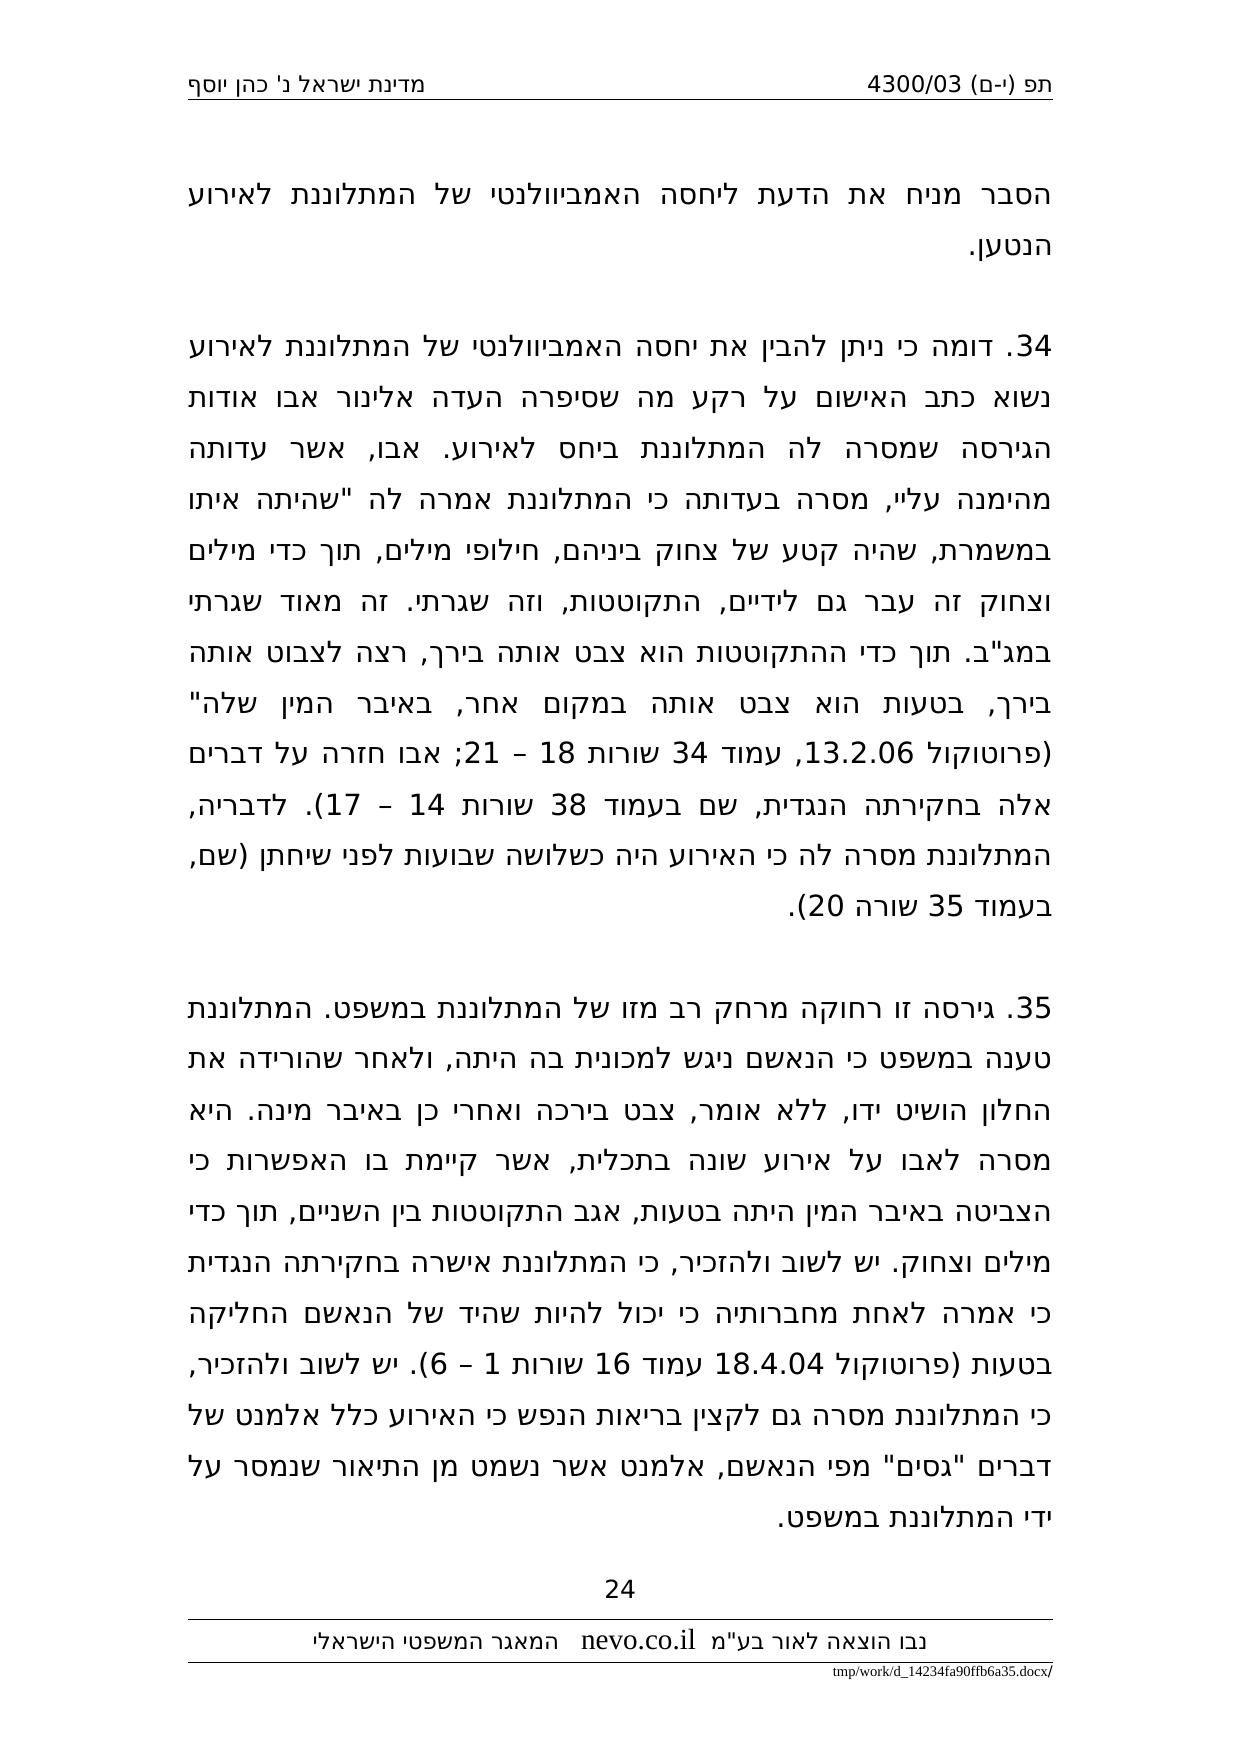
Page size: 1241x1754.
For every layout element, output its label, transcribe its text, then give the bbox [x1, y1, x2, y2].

text 35. גירסה זו רחוקה מרחק רב מזו של המתלוננת במשפט. המתלוננת טענה במשפט כי הנאשם ניגש למכונית בה היתה, ולאחר שהורידה את החלון הושיט ידו, ללא אומר, צבט בירכה ואחרי כן באיבר מינה. היא מסרה לאבו על אירוע שונה בתכלית, אשר קיימת בו האפשרות כי הצביטה באיבר המין היתה בטעות, אגב התקוטטות בין השניים, תוך כדי מילים וצחוק. יש לשוב ולהזכיר, כי המתלוננת אישרה בחקירתה הנגדית כי אמרה לאחת מחברותיה כי יכול להיות שהיד של הנאשם החליקה בטעות (פרוטוקול 18.4.04 עמוד 16 שורות 1 – 6). יש לשוב ולהזכיר, כי המתלוננת מסרה גם לקצין בריאות הנפש כי האירוע כלל אלמנט של דברים "גסים" מפי הנאשם, אלמנט אשר נשמט מן התיאור שנמסר על ידי המתלוננת במשפט. [187, 991, 1053, 1534]
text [187, 177, 1053, 262]
text 34. דומה כי ניתן להבין את יחסה האמביוולנטי של המתלוננת לאירוע נשוא כתב האישום על רקע מה שסיפרה העדה אלינור אבו אודות הגירסה שמסרה לה המתלוננת ביחס לאירוע. אבו, אשר עדותה מהימנה עליי, מסרה בעדותה כי המתלוננת אמרה לה "שהיתה איתו במשמרת, שהיה קטע של צחוק ביניהם, חילופי מילים, תוך כדי מילים וצחוק זה עבר גם לידיים, התקוטטות, וזה שגרתי. זה מאוד שגרתי במג"ב. תוך כדי ההתקוטטות הוא צבט אותה בירך, רצה לצבוט אותה בירך, בטעות הוא צבט אותה במקום אחר, באיבר המין שלה" (פרוטוקול 13.2.06, עמוד 34 שורות 18 – 21; אבו חזרה על דברים אלה בחקירתה הנגדית, שם בעמוד 38 שורות 14 – 17). לדבריה, המתלוננת מסרה לה כי האירוע היה כשלושה שבועות לפני שיחתן (שם, בעמוד 35 שורה 20). [187, 329, 1053, 924]
